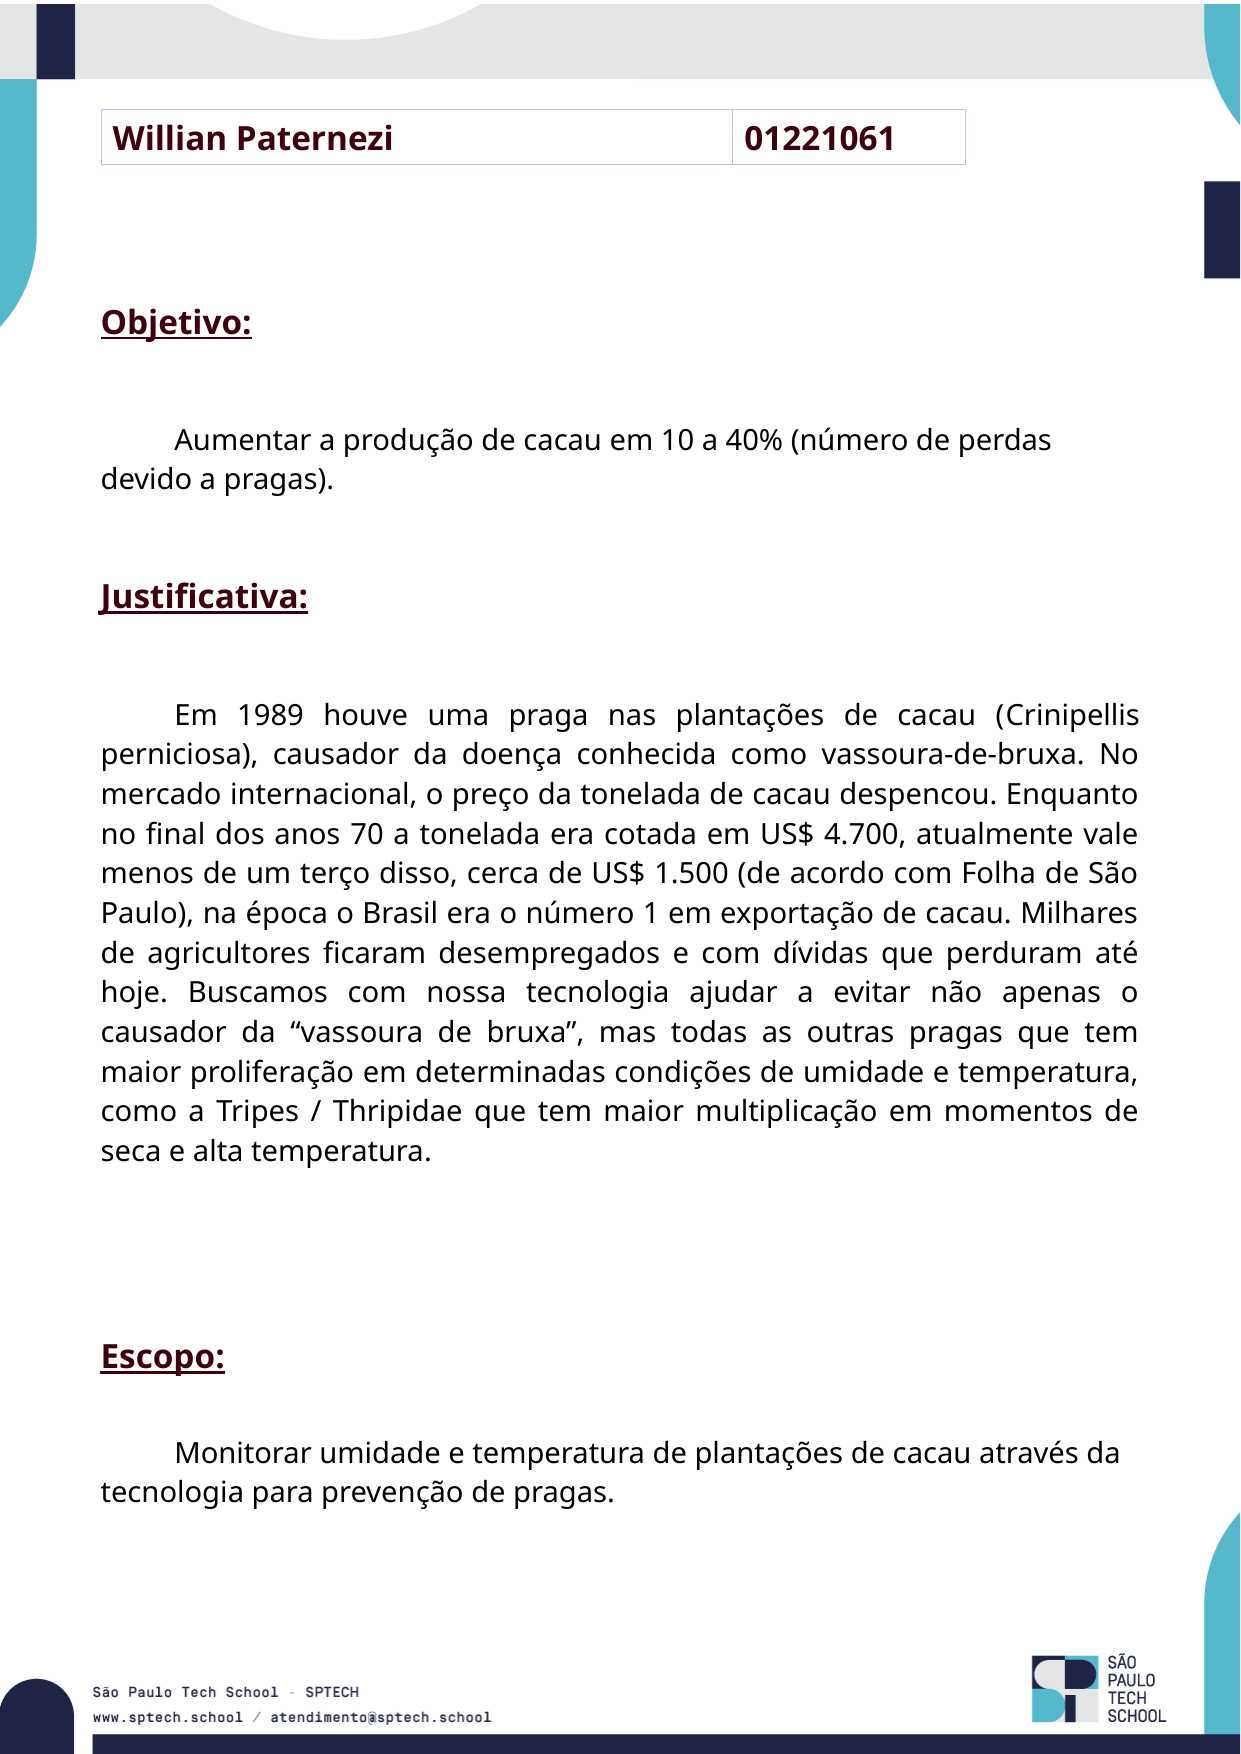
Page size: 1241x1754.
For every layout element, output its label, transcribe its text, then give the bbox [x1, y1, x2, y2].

text Objetivo: [100, 298, 1140, 344]
picture [0, 4, 1241, 1754]
text Aumentar a produção de cacau em 10 a 40% (número de perdas devido a pragas). [100, 348, 1140, 498]
text Em 1989 houve uma praga nas plantações de cacau (Crinipellis perniciosa), causador da doença conhecida como vassoura-de-bruxa. No mercado internacional, o preço da tonelada de cacau despencou. Enquanto no final dos anos 70 a tonelada era cotada em US$ 4.700, atualmente vale menos de um terço disso, cerca de US$ 1.500 (de acordo com Folha de São Paulo), na época o Brasil era o número 1 em exportação de cacau. Milhares de agricultores ficaram desempregados e com dívidas que perduram até hoje. Buscamos com nossa tecnologia ajudar a evitar não apenas o causador da “vassoura de bruxa”, mas todas as outras pragas que tem maior proliferação em determinadas condições de umidade e temperatura, como a Tripes / Thripidae que tem maior multiplicação em momentos de seca e alta temperatura. [100, 623, 1140, 734]
text Justificativa: [100, 573, 1140, 619]
text Monitorar umidade e temperatura de plantações de cacau através da tecnologia para prevenção de pragas. [100, 1432, 1140, 1511]
table_cell 01221061 [733, 110, 965, 164]
text Em 1989 houve uma praga nas plantações de cacau (Crinipellis perniciosa), causador da doença conhecida como vassoura-de-bruxa. No mercado internacional, o preço da tonelada de cacau despencou. Enquanto no final dos anos 70 a tonelada era cotada em US$ 4.700, atualmente vale menos de um terço disso, cerca de US$ 1.500 (de acordo com Folha de São Paulo), na época o Brasil era o número 1 em exportação de cacau. Milhares de agricultores ficaram desempregados e com dívidas que perduram até hoje. Buscamos com nossa tecnologia ajudar a evitar não apenas o causador da “vassoura de bruxa”, mas todas as outras pragas que tem maior proliferação em determinadas condições de umidade e temperatura, como a Tripes / Thripidae que tem maior multiplicação em momentos de seca e alta temperatura. [100, 1091, 1140, 1170]
table_cell Willian Paternezi [102, 110, 732, 164]
text Escopo: [100, 1293, 1140, 1378]
